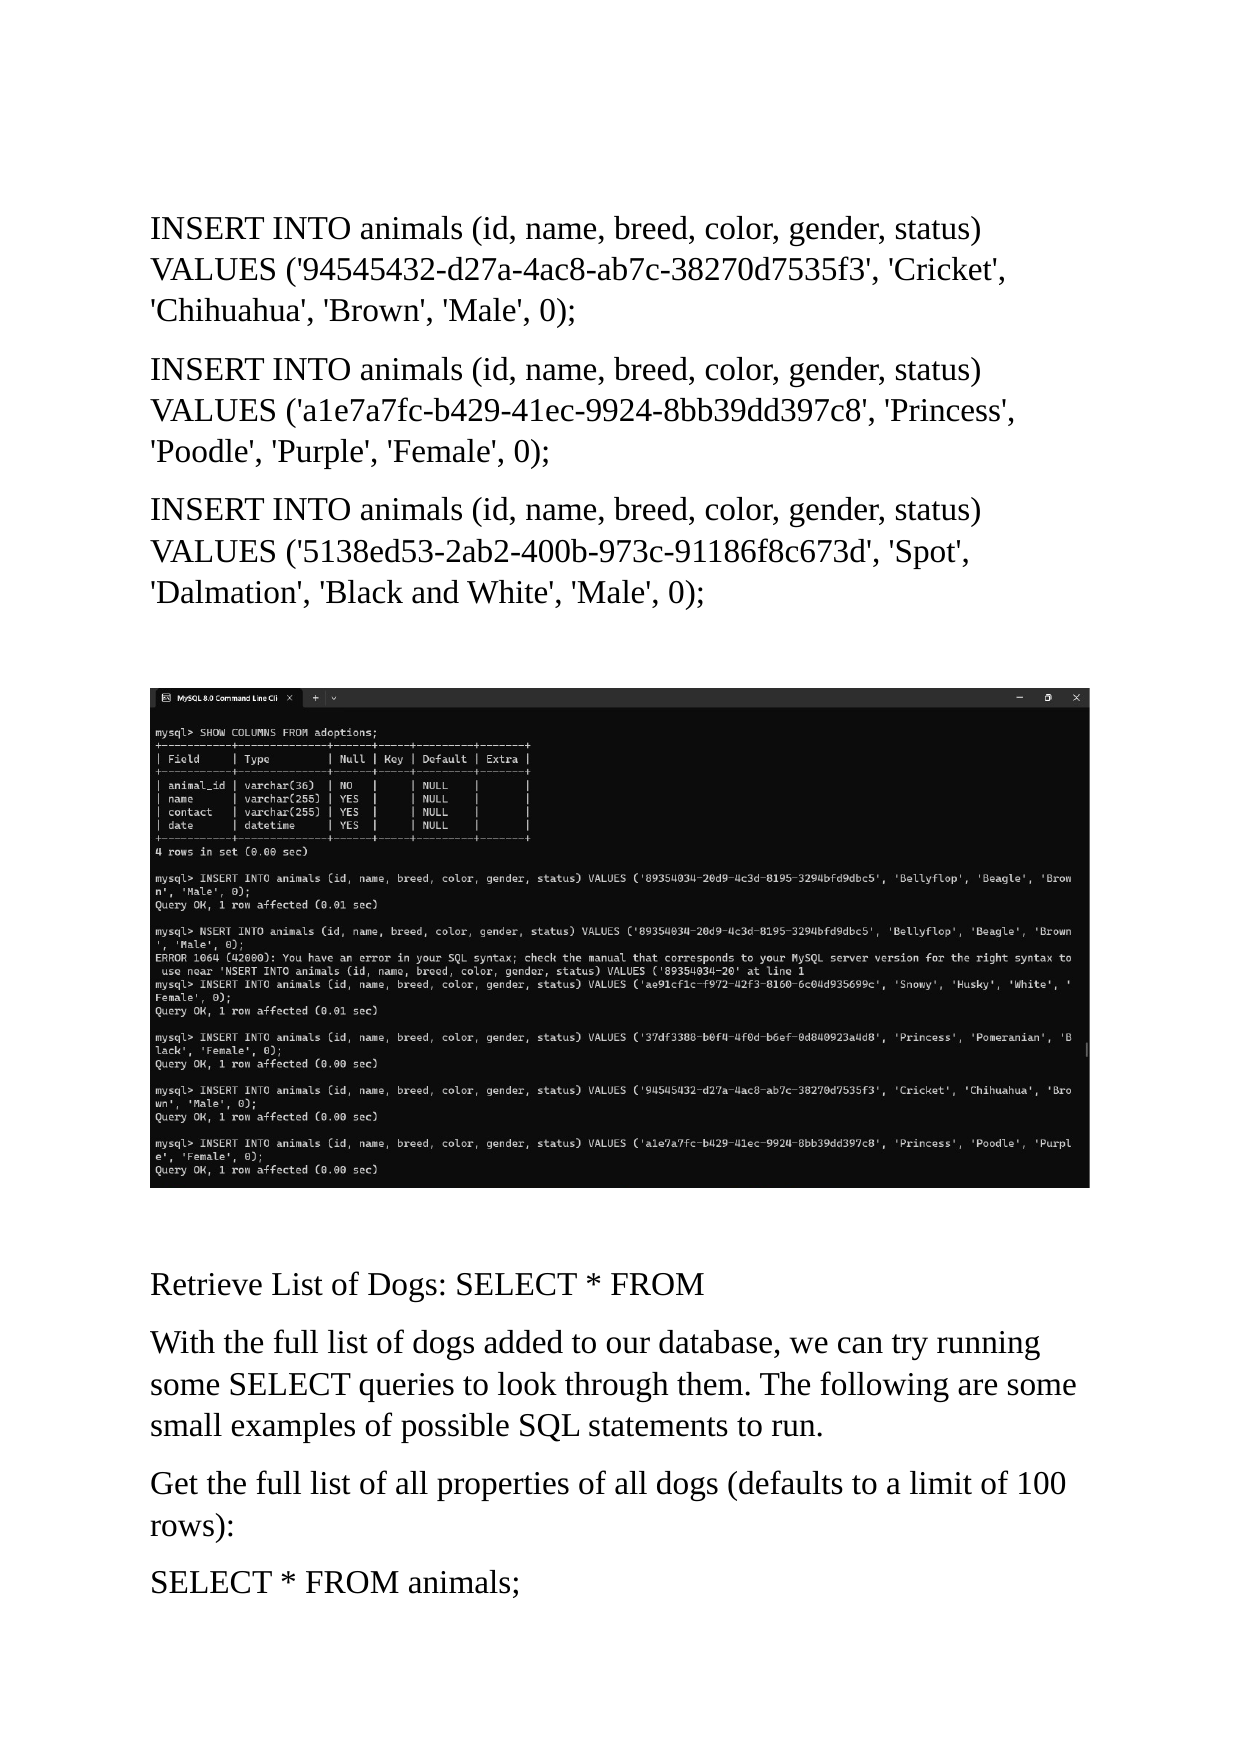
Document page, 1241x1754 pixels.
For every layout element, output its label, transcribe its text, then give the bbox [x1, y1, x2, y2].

text SELECT * FROM animals; [150, 1563, 1090, 1601]
picture [150, 688, 1090, 1188]
text INSERT INTO animals (id, name, breed, color, gender, status) VALUES ('5138ed53-2ab2-400b-973c-91186f8c673d', 'Spot', 'Dalmation', 'Black and White', 'Male', 0); [150, 489, 1090, 611]
text INSERT INTO animals (id, name, breed, color, gender, status) VALUES ('a1e7a7fc-b429-41ec-9924-8bb39dd397c8', 'Princess', 'Poodle', 'Purple', 'Female', 0); [150, 349, 1090, 470]
text Retrieve List of Dogs: SELECT * FROM [150, 1265, 1090, 1303]
text With the full list of dogs added to our database, we can try running some SELECT queries to look through them. The following are some small examples of possible SQL statements to run. [150, 1323, 1090, 1444]
text INSERT INTO animals (id, name, breed, color, gender, status) VALUES ('94545432-d27a-4ac8-ab7c-38270d7535f3', 'Cricket', 'Chihuahua', 'Brown', 'Male', 0); [150, 208, 1090, 329]
text Get the full list of all properties of all dogs (defaults to a limit of 100 rows): [150, 1463, 1090, 1543]
